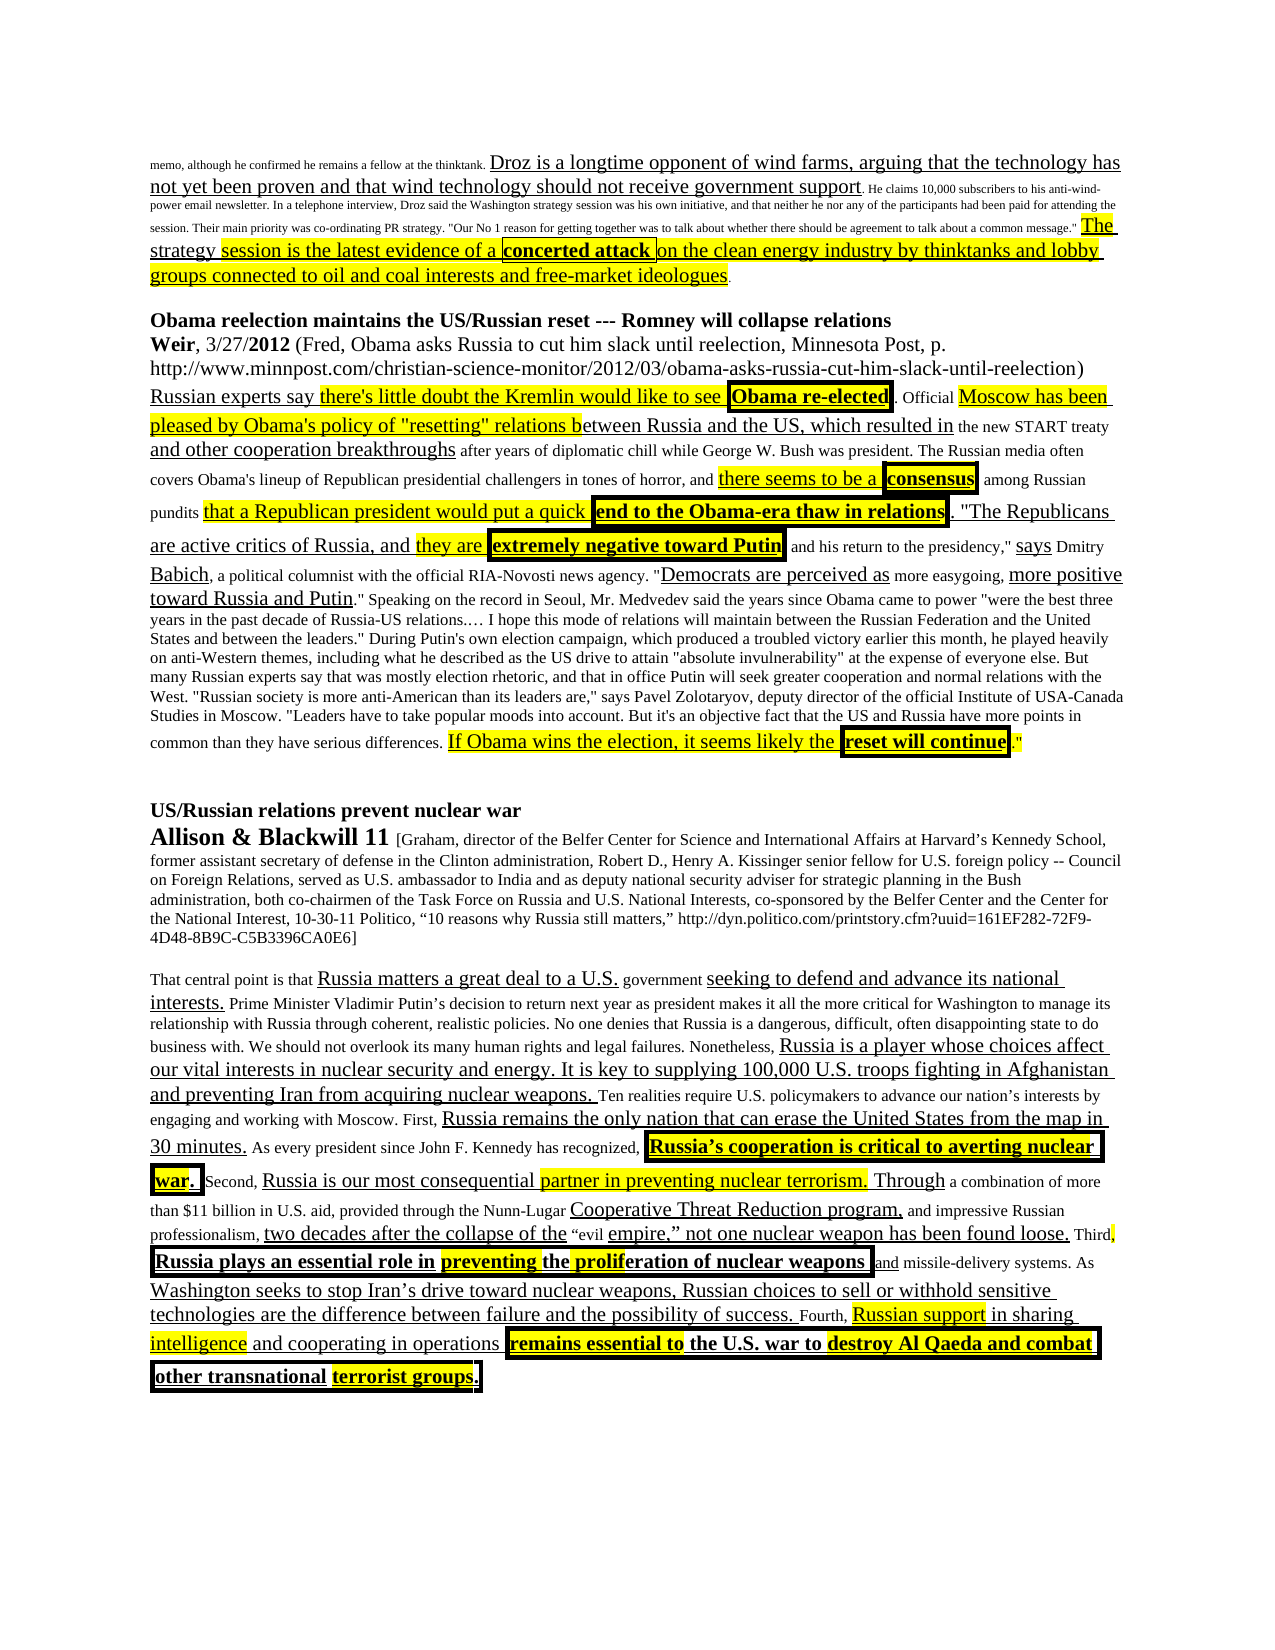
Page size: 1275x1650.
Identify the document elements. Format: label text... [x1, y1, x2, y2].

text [150, 150, 1125, 287]
subtitle Obama reelection maintains the US/Russian reset --- Romney will collapse relations [150, 308, 1125, 332]
subtitle US/Russian relations prevent nuclear war [150, 798, 1125, 822]
text Allison & Blackwill 11 [Graham, director of the Belfer Center for Science and International Affairs at Harvard’s Kennedy School, former assistant secretary of defense in the Clinton administration, Robert D., Henry A. Kissinger senior fellow for U.S. foreign policy -- Council on Foreign Relations, served as U.S. ambassador to India and as deputy national security adviser for strategic planning in the Bush administration, both co-chairmen of the Task Force on Russia and U.S. National Interests, co-sponsored by the Belfer Center and the Center for the National Interest, 10-30-11 Politico, “10 reasons why Russia still matters,” http://dyn.politico.com/printstory.cfm?uuid=161EF282-72F9-4D48-8B9C-C5B3396CA0E6] [150, 822, 1125, 947]
text That central point is that Russia matters a great deal to a U.S. government seeking to defend and advance its national interests. Prime Minister Vladimir Putin’s decision to return next year as president makes it all the more critical for Washington to manage its relationship with Russia through coherent, realistic policies. No one denies that Russia is a dangerous, difficult, often disappointing state to do business with. We should not overlook its many human rights and legal failures. Nonetheless, Russia is a player whose choices affect our vital interests in nuclear security and energy. It is key to supplying 100,000 U.S. troops fighting in Afghanistan and preventing Iran from acquiring nuclear weapons. Ten realities require U.S. policymakers to advance our nation’s interests by engaging and working with Moscow. First, Russia remains the only nation that can erase the United States from the map in 30 minutes. As every president since John F. Kennedy has recognized, Russia’s cooperation is critical to averting nuclear war. Second, Russia is our most consequential partner in preventing nuclear terrorism. Through a combination of more than $11 billion in U.S. aid, provided through the Nunn-Lugar Cooperative Threat Reduction program, and impressive Russian professionalism, two decades after the collapse of the “evil empire,” not one nuclear weapon has been found loose. Third, Russia plays an essential role in preventing the proliferation of nuclear weapons and missile-delivery systems. As Washington seeks to stop Iran’s drive toward nuclear weapons, Russian choices to sell or withhold sensitive technologies are the difference between failure and the possibility of success. Fourth, Russian support in sharing intelligence and cooperating in operations remains essential to the U.S. war to destroy Al Qaeda and combat other transnational terrorist groups. [150, 966, 1125, 1393]
text Weir, 3/27/2012 (Fred, Obama asks Russia to cut him slack until reelection, Minnesota Post, p. http://www.minnpost.com/christian-science-monitor/2012/03/obama-asks-russia-cut-him-slack-until-reelection) [150, 332, 1125, 380]
text Russian experts say there's little doubt the Kremlin would like to see Obama re-elected. Official Moscow has been pleased by Obama's policy of "resetting" relations between Russia and the US, which resulted in the new START treaty and other cooperation breakthroughs after years of diplomatic chill while George W. Bush was president. The Russian media often covers Obama's lineup of Republican presidential challengers in tones of horror, and there seems to be a consensus among Russian pundits that a Republican president would put a quick end to the Obama-era thaw in relations. "The Republicans are active critics of Russia, and they are extremely negative toward Putin and his return to the presidency," says Dmitry Babich, a political columnist with the official RIA-Novosti news agency. "Democrats are perceived as more easygoing, more positive toward Russia and Putin." Speaking on the record in Seoul, Mr. Medvedev said the years since Obama came to power "were the best three years in the past decade of Russia-US relations.… I hope this mode of relations will maintain between the Russian Federation and the United States and between the leaders." During Putin's own election campaign, which produced a troubled victory earlier this month, he played heavily on anti-Western themes, including what he described as the US drive to attain "absolute invulnerability" at the expense of everyone else. But many Russian experts say that was mostly election rhetoric, and that in office Putin will seek greater cooperation and normal relations with the West. "Russian society is more anti-American than its leaders are," says Pavel Zolotaryov, deputy director of the official Institute of USA-Canada Studies in Moscow. "Leaders have to take popular moods into account. But it's an objective fact that the US and Russia have more points in common than they have serious differences. If Obama wins the election, it seems likely the reset will continue." [150, 380, 1125, 758]
